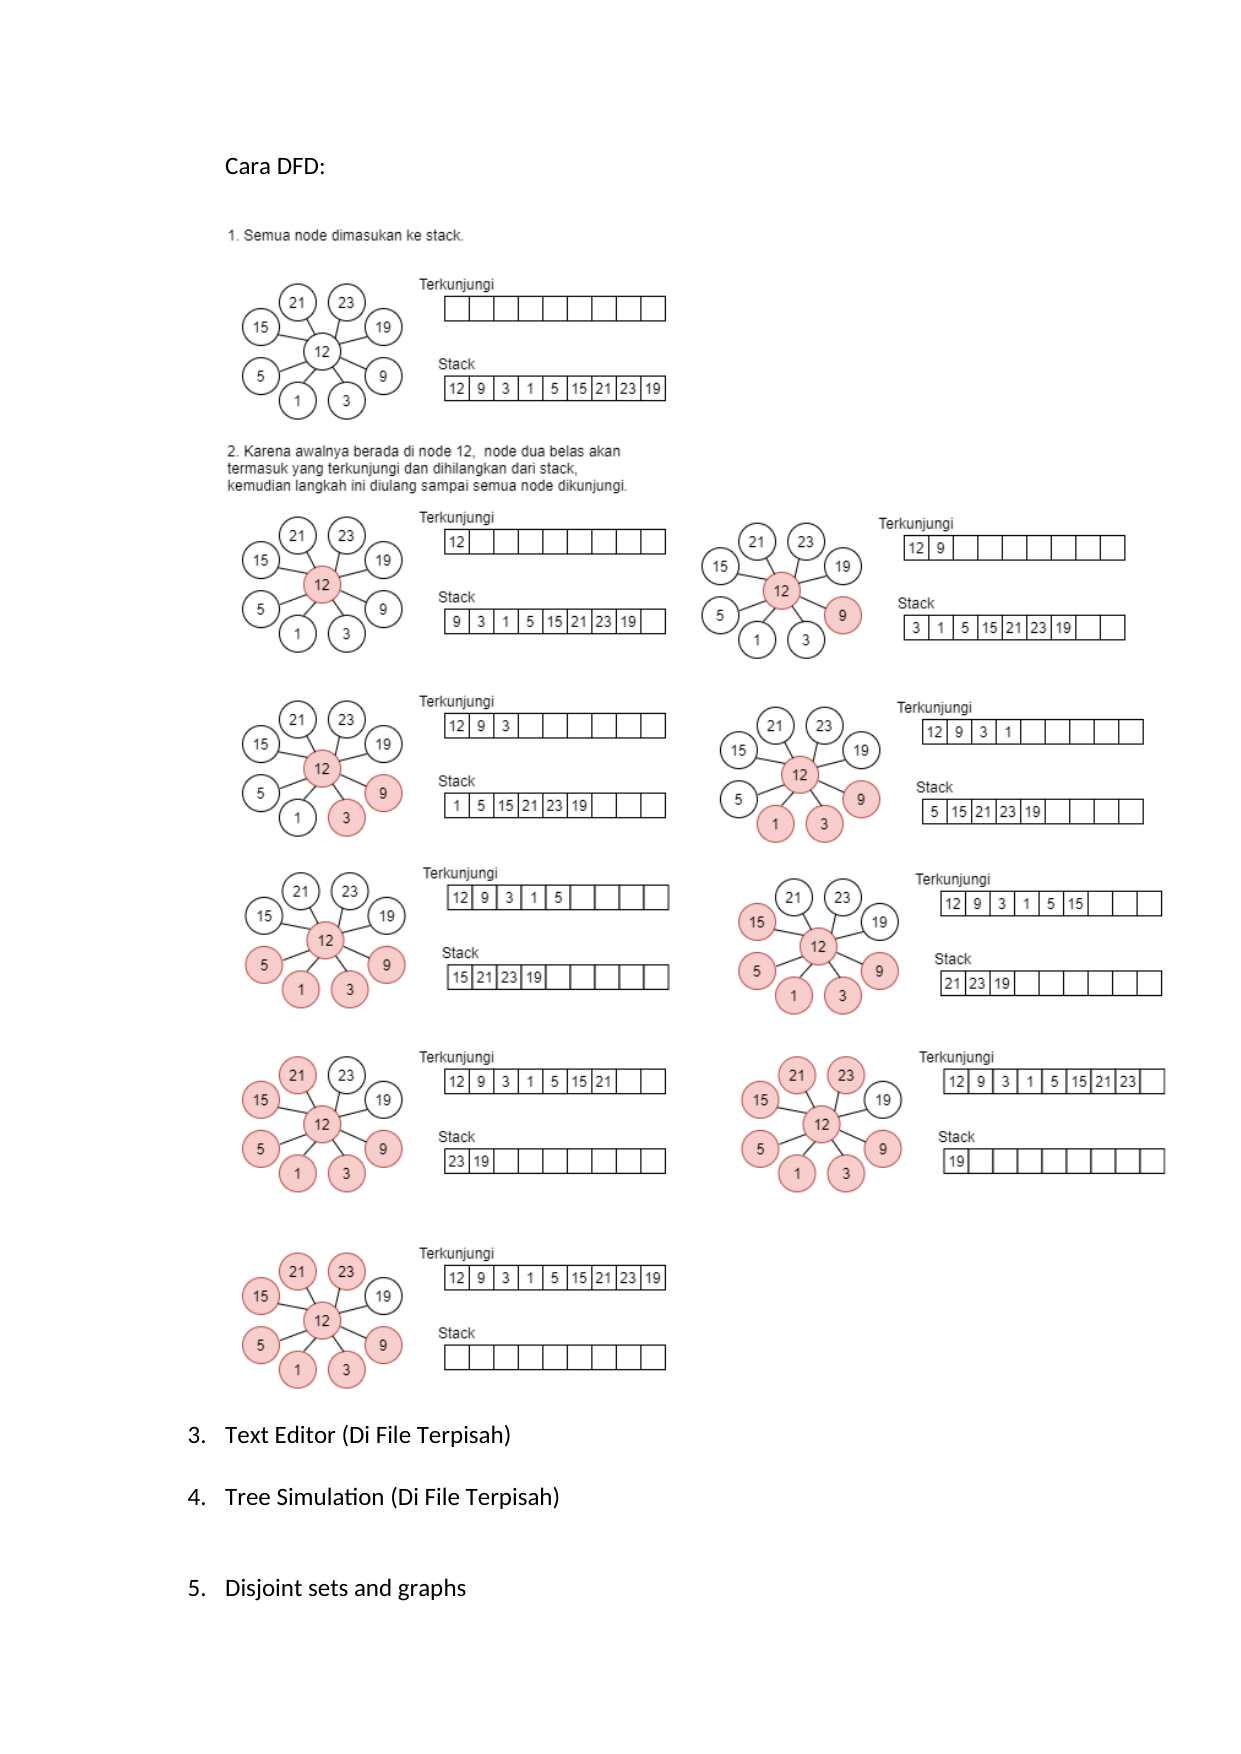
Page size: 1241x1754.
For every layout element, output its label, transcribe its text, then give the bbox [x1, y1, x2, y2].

picture [225, 211, 1166, 1390]
list Disjoint sets and graphs [187, 1572, 1090, 1603]
list Text Editor (Di File Terpisah) [187, 1420, 1090, 1450]
list Cara DFD: [225, 150, 1090, 181]
list Tree Simulation (Di File Terpisah) [187, 1481, 1090, 1511]
